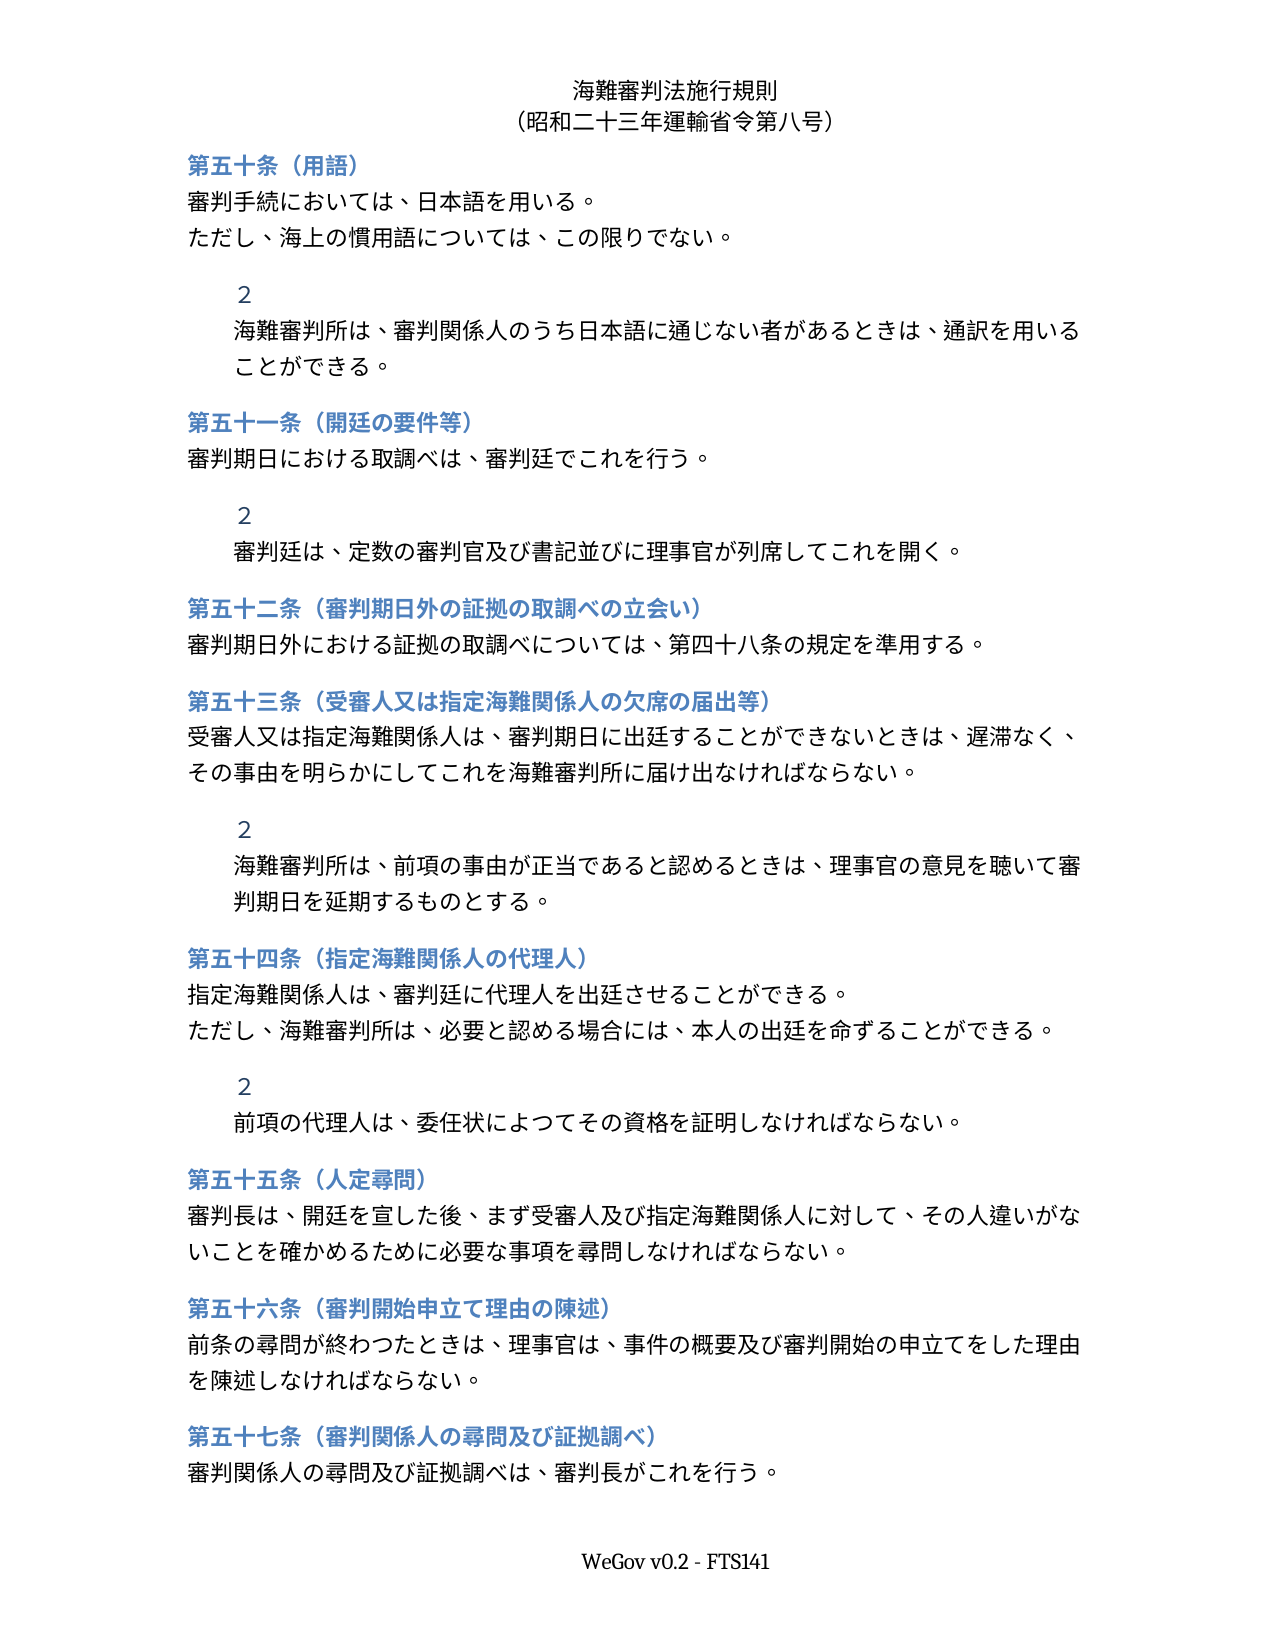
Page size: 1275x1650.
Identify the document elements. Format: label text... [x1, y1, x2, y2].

subtitle 第五十六条（審判開始申立て理由の陳述） [187, 1293, 1087, 1324]
subtitle 第五十四条（指定海難関係人の代理人） [187, 943, 1087, 974]
text 海難審判所は、前項の事由が正当であると認めるときは、理事官の意見を聴いて審判期日を延期するものとする。 [233, 850, 1087, 917]
text 審判期日外における証拠の取調べについては、第四十八条の規定を準用する。 [187, 629, 1087, 660]
subtitle 第五十一条（開廷の要件等） [187, 407, 1087, 438]
text 前項の代理人は、委任状によつてその資格を証明しなければならない。 [233, 1107, 1087, 1138]
subtitle 第五十五条（人定尋問） [187, 1164, 1087, 1195]
text 前条の尋問が終わつたときは、理事官は、事件の概要及び審判開始の申立てをした理由を陳述しなければならない。 [187, 1329, 1087, 1396]
subtitle 第五十二条（審判期日外の証拠の取調べの立会い） [187, 593, 1087, 624]
text 海難審判所は、審判関係人のうち日本語に通じない者があるときは、通訳を用いることができる。 [233, 314, 1087, 382]
subtitle 第五十三条（受審人又は指定海難関係人の欠席の届出等） [187, 685, 1087, 717]
text 審判期日における取調べは、審判廷でこれを行う。 [187, 443, 1087, 474]
text 指定海難関係人は、審判廷に代理人を出廷させることができる。 ただし、海難審判所は、必要と認める場合には、本人の出廷を命ずることができる。 [187, 979, 1087, 1046]
subtitle ２ [233, 814, 1087, 845]
text 審判廷は、定数の審判官及び書記並びに理事官が列席してこれを開く。 [233, 536, 1087, 567]
text 審判手続においては、日本語を用いる。 ただし、海上の慣用語については、この限りでない。 [187, 186, 1087, 253]
subtitle 第五十条（用語） [187, 150, 1087, 181]
text 審判長は、開廷を宣した後、まず受審人及び指定海難関係人に対して、その人違いがないことを確かめるために必要な事項を尋問しなければならない。 [187, 1200, 1087, 1267]
text 受審人又は指定海難関係人は、審判期日に出廷することができないときは、遅滞なく、その事由を明らかにしてこれを海難審判所に届け出なければならない。 [187, 721, 1087, 788]
subtitle ２ [233, 500, 1087, 531]
subtitle ２ [233, 279, 1087, 310]
text 審判関係人の尋問及び証拠調べは、審判長がこれを行う。 [187, 1457, 1087, 1488]
subtitle 第五十七条（審判関係人の尋問及び証拠調べ） [187, 1421, 1087, 1453]
subtitle ２ [233, 1071, 1087, 1103]
